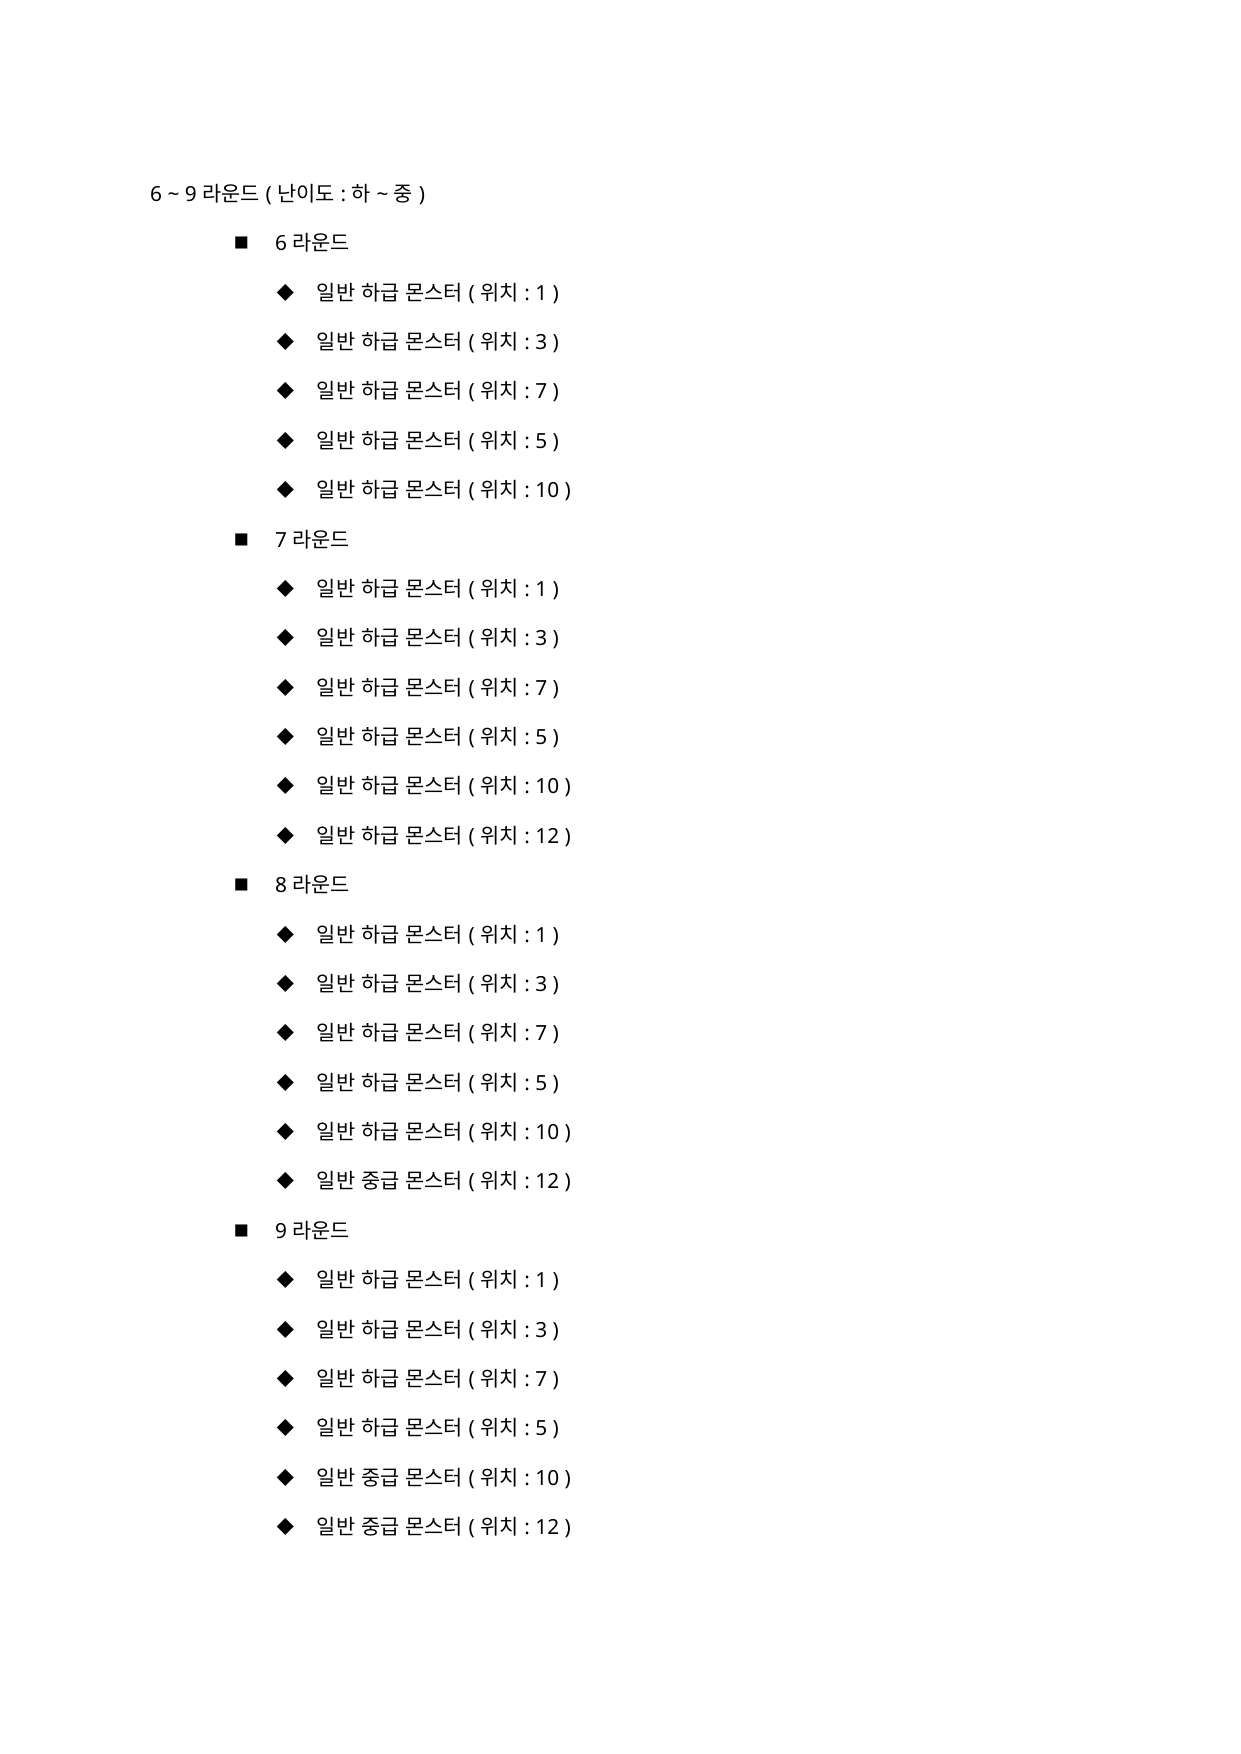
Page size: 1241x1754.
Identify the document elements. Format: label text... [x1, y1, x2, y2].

list 일반 하급 몬스터 ( 위치 : 7 ) [275, 375, 1090, 405]
list 8 라운드 [233, 868, 1090, 899]
subtitle 6 ~ 9 라운드 ( 난이도 : 하 ~ 중 ) [150, 177, 1090, 207]
list 일반 하급 몬스터 ( 위치 : 5 ) [275, 424, 1090, 454]
list 일반 하급 몬스터 ( 위치 : 10 ) [275, 770, 1090, 800]
list 6 라운드 [233, 227, 1090, 257]
list 일반 하급 몬스터 ( 위치 : 3 ) [275, 1313, 1090, 1343]
list 일반 하급 몬스터 ( 위치 : 7 ) [275, 1017, 1090, 1047]
list 일반 하급 몬스터 ( 위치 : 1 ) [275, 572, 1090, 602]
list 일반 하급 몬스터 ( 위치 : 1 ) [275, 1263, 1090, 1294]
list 일반 하급 몬스터 ( 위치 : 7 ) [275, 671, 1090, 701]
list 일반 중급 몬스터 ( 위치 : 12 ) [275, 1510, 1090, 1541]
list 일반 하급 몬스터 ( 위치 : 1 ) [275, 276, 1090, 306]
list 일반 중급 몬스터 ( 위치 : 12 ) [275, 1165, 1090, 1195]
list 일반 하급 몬스터 ( 위치 : 1 ) [275, 918, 1090, 948]
list 일반 하급 몬스터 ( 위치 : 5 ) [275, 1412, 1090, 1442]
list 일반 하급 몬스터 ( 위치 : 5 ) [275, 720, 1090, 751]
list 일반 하급 몬스터 ( 위치 : 3 ) [275, 622, 1090, 652]
list 9 라운드 [233, 1214, 1090, 1244]
list 일반 중급 몬스터 ( 위치 : 10 ) [275, 1461, 1090, 1491]
list 일반 하급 몬스터 ( 위치 : 10 ) [275, 1115, 1090, 1146]
list 일반 하급 몬스터 ( 위치 : 12 ) [275, 819, 1090, 849]
list 일반 하급 몬스터 ( 위치 : 3 ) [275, 967, 1090, 997]
list 일반 하급 몬스터 ( 위치 : 5 ) [275, 1066, 1090, 1096]
list 일반 하급 몬스터 ( 위치 : 7 ) [275, 1362, 1090, 1392]
list 일반 하급 몬스터 ( 위치 : 3 ) [275, 325, 1090, 356]
list 7 라운드 [233, 523, 1090, 553]
list 일반 하급 몬스터 ( 위치 : 10 ) [275, 473, 1090, 504]
